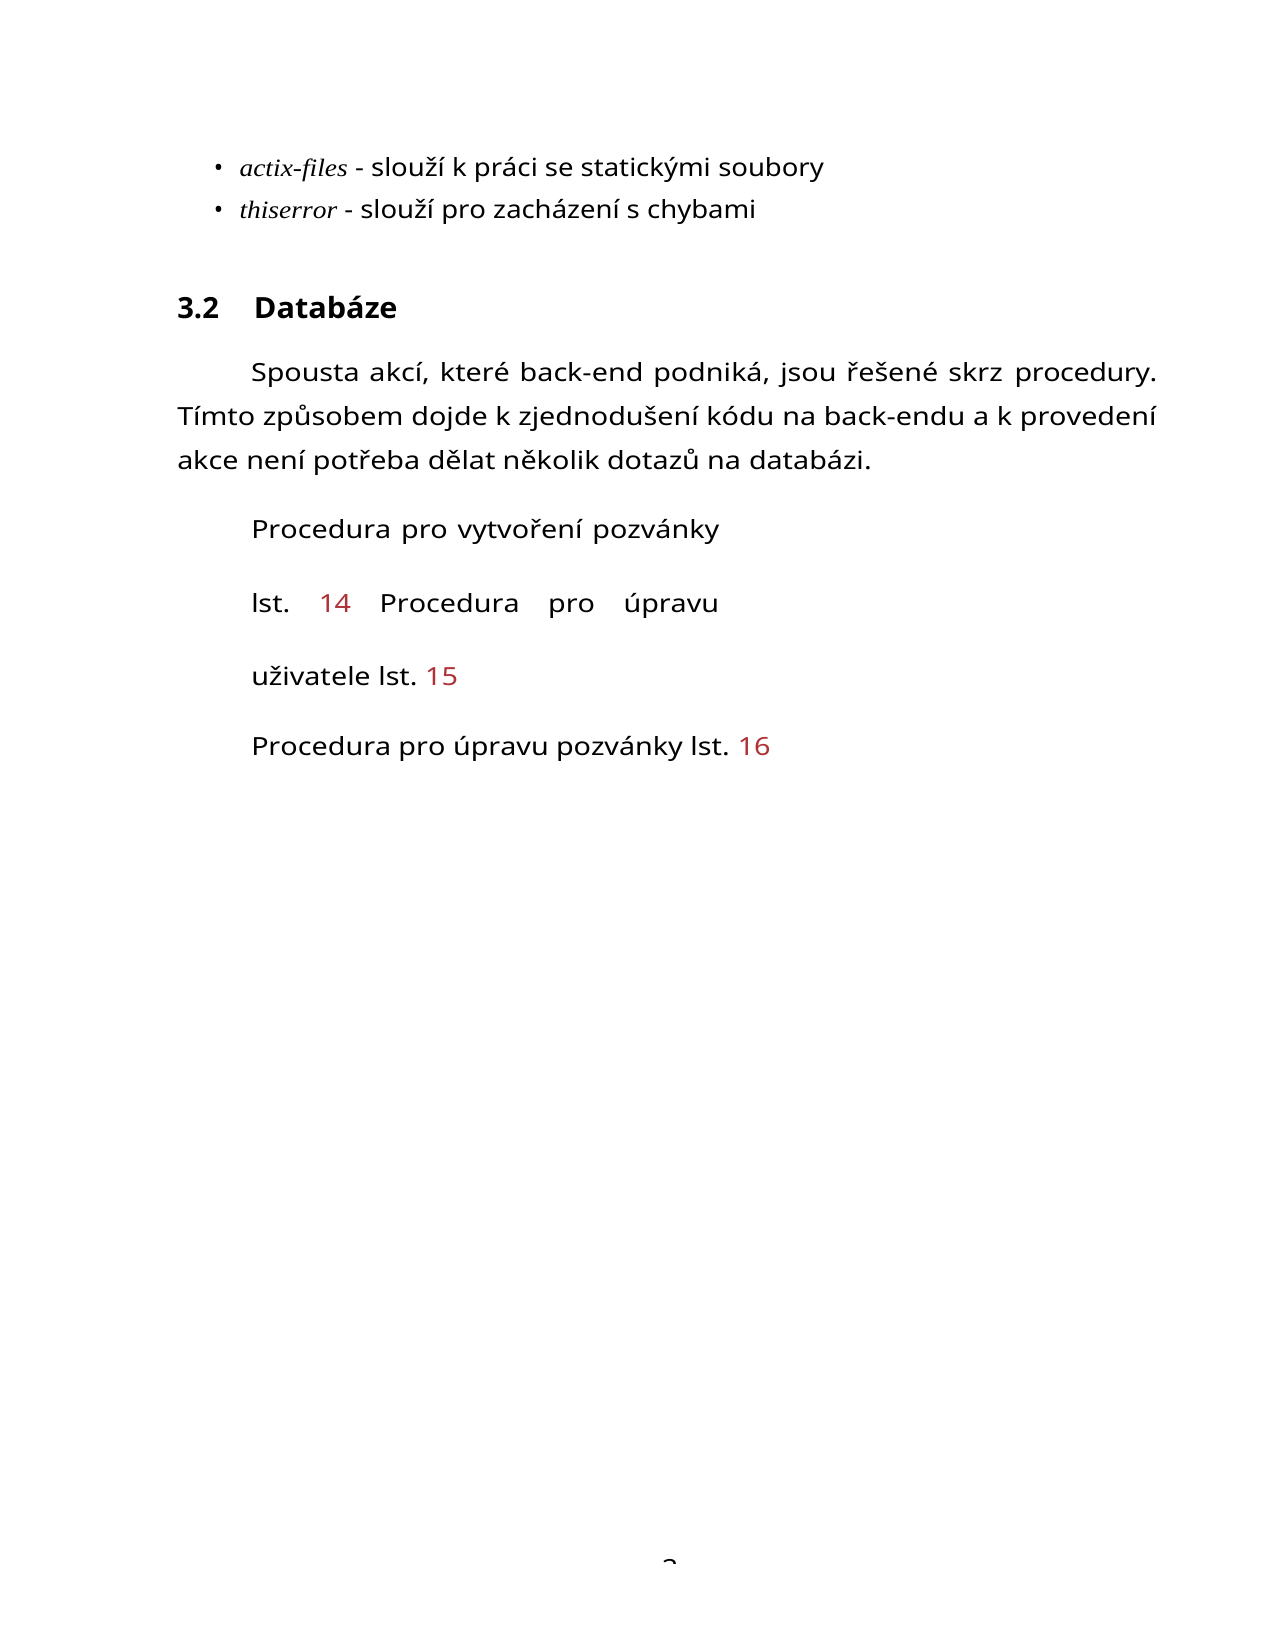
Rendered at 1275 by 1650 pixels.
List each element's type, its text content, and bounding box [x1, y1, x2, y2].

list thiserror - slouží pro zacházení s chybami [214, 192, 1177, 226]
list actix-files - slouží k práci se statickými soubory [214, 149, 1177, 183]
subtitle Databáze [177, 287, 1177, 327]
text Procedura pro vytvoření pozvánky lst. 14 Procedura pro úpravu uživatele lst. 15 [251, 512, 719, 693]
text Spousta akcí, které back-end podniká, jsou řešené skrz procedury. Tímto způsobem dojde k zjednodušení kódu na back-endu a k provedení akce není potřeba dělat několik dotazů na databázi. [177, 354, 1157, 477]
text Procedura pro úpravu pozvánky lst. 16 [251, 732, 1177, 761]
